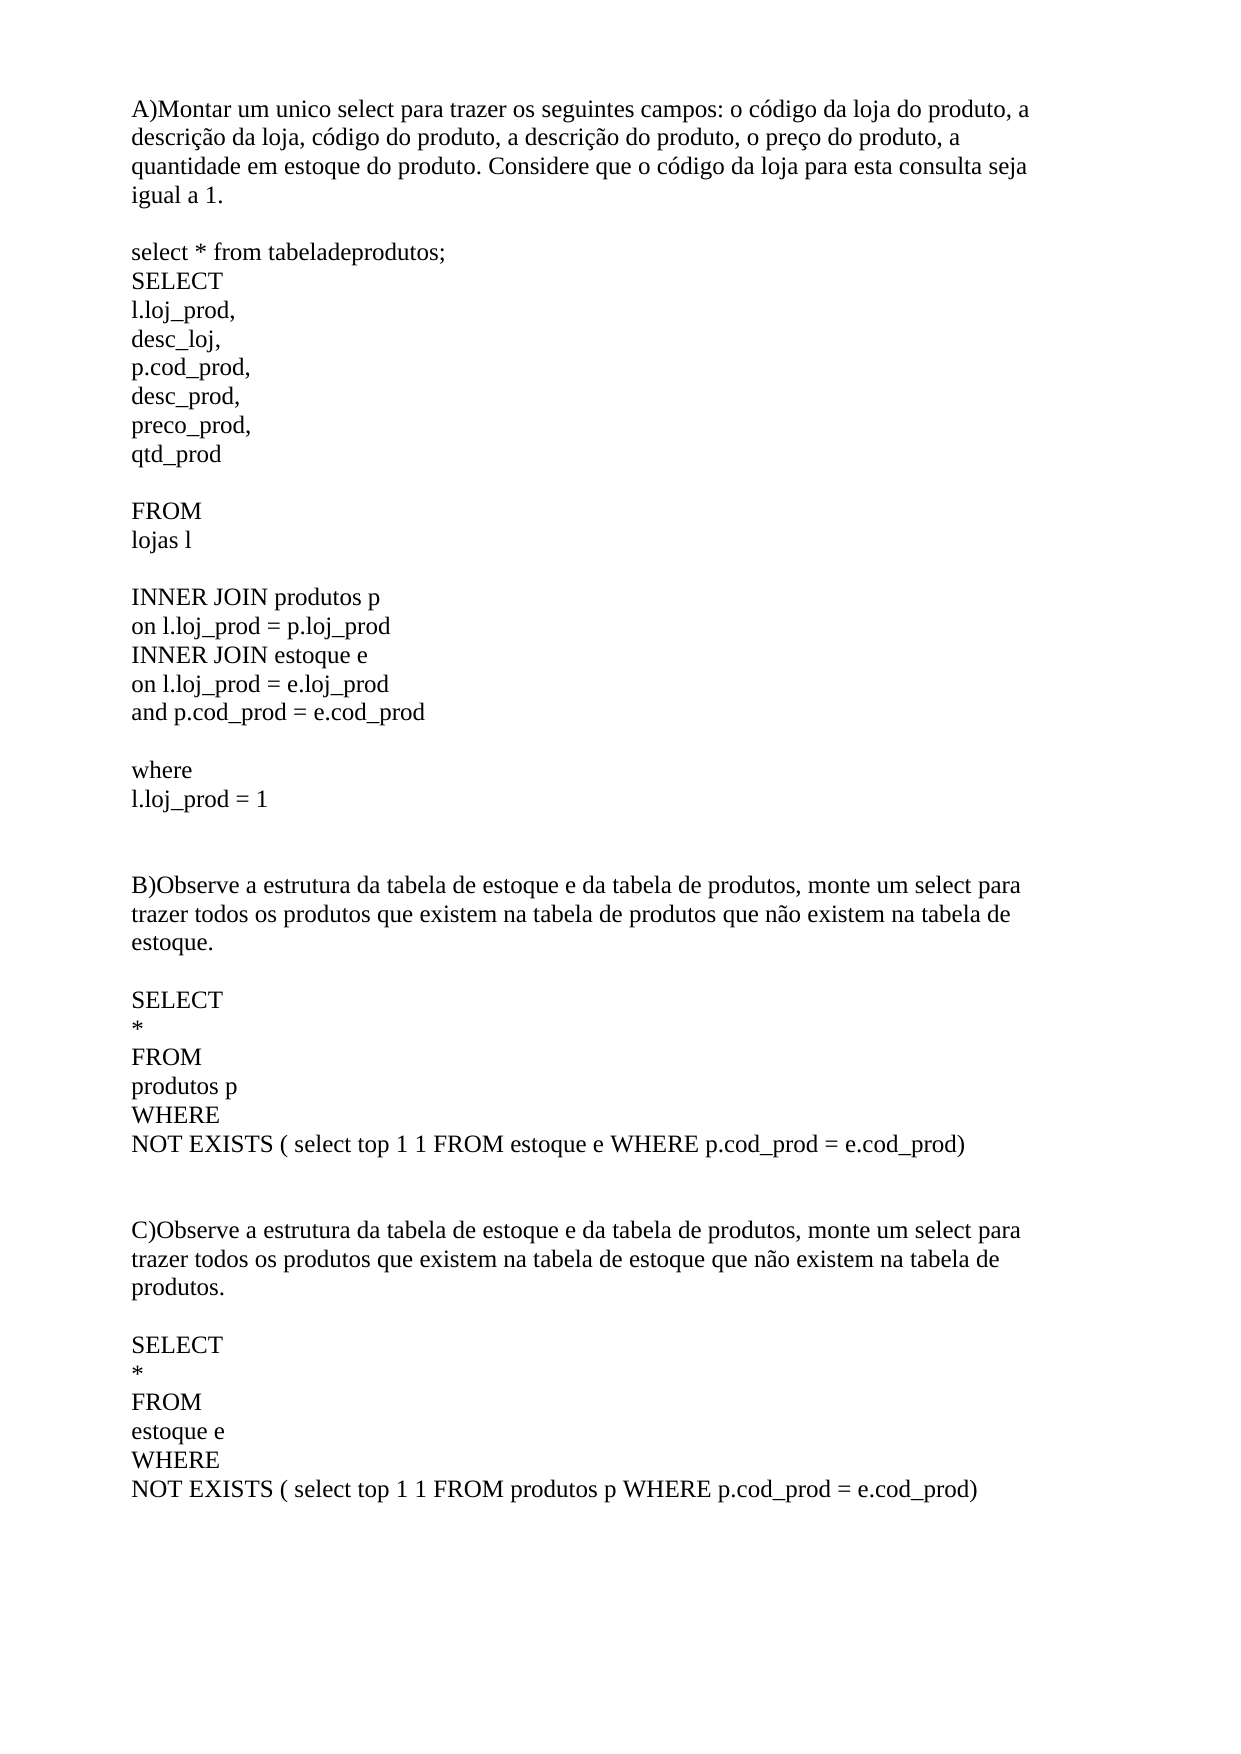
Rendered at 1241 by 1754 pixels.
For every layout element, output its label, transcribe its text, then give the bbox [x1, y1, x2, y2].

text WHERE [131, 1100, 1063, 1129]
text on l.loj_prod = p.loj_prod [131, 611, 1063, 640]
text SELECT [131, 266, 1063, 295]
text and p.cod_prod = e.cod_prod [131, 697, 1063, 726]
text B)Observe a estrutura da tabela de estoque e da tabela de produtos, monte um select para trazer todos os produtos que existem na tabela de produtos que não existem na tabela de estoque. [131, 870, 1063, 956]
text WHERE [131, 1445, 1063, 1474]
text lojas l [131, 525, 1063, 554]
text qtd_prod [131, 439, 1063, 467]
text desc_prod, [131, 381, 1063, 410]
text FROM [131, 496, 1063, 525]
text estoque e [131, 1416, 1063, 1445]
text NOT EXISTS ( select top 1 1 FROM estoque e WHERE p.cod_prod = e.cod_prod) [131, 1129, 1063, 1157]
text preco_prod, [131, 410, 1063, 439]
text INNER JOIN estoque e [131, 640, 1063, 669]
text * [131, 1014, 1063, 1042]
text FROM [131, 1387, 1063, 1416]
text p.cod_prod, [131, 352, 1063, 381]
text on l.loj_prod = e.loj_prod [131, 669, 1063, 697]
text produtos p [131, 1071, 1063, 1100]
text SELECT [131, 985, 1063, 1014]
text l.loj_prod, [131, 295, 1063, 324]
text INNER JOIN produtos p [131, 582, 1063, 611]
text SELECT [131, 1330, 1063, 1359]
text desc_loj, [131, 324, 1063, 352]
text l.loj_prod = 1 [131, 784, 1063, 812]
text * [131, 1359, 1063, 1387]
text FROM [131, 1042, 1063, 1071]
text where [131, 755, 1063, 784]
text select * from tabeladeprodutos; [131, 237, 1063, 266]
text A)Montar um unico select para trazer os seguintes campos: o código da loja do produto, a descrição da loja, código do produto, a descrição do produto, o preço do produto, a quantidade em estoque do produto. Considere que o código da loja para esta consulta seja igual a 1. [131, 94, 1063, 209]
text C)Observe a estrutura da tabela de estoque e da tabela de produtos, monte um select para trazer todos os produtos que existem na tabela de estoque que não existem na tabela de produtos. [131, 1215, 1063, 1301]
text NOT EXISTS ( select top 1 1 FROM produtos p WHERE p.cod_prod = e.cod_prod) [131, 1474, 1063, 1502]
